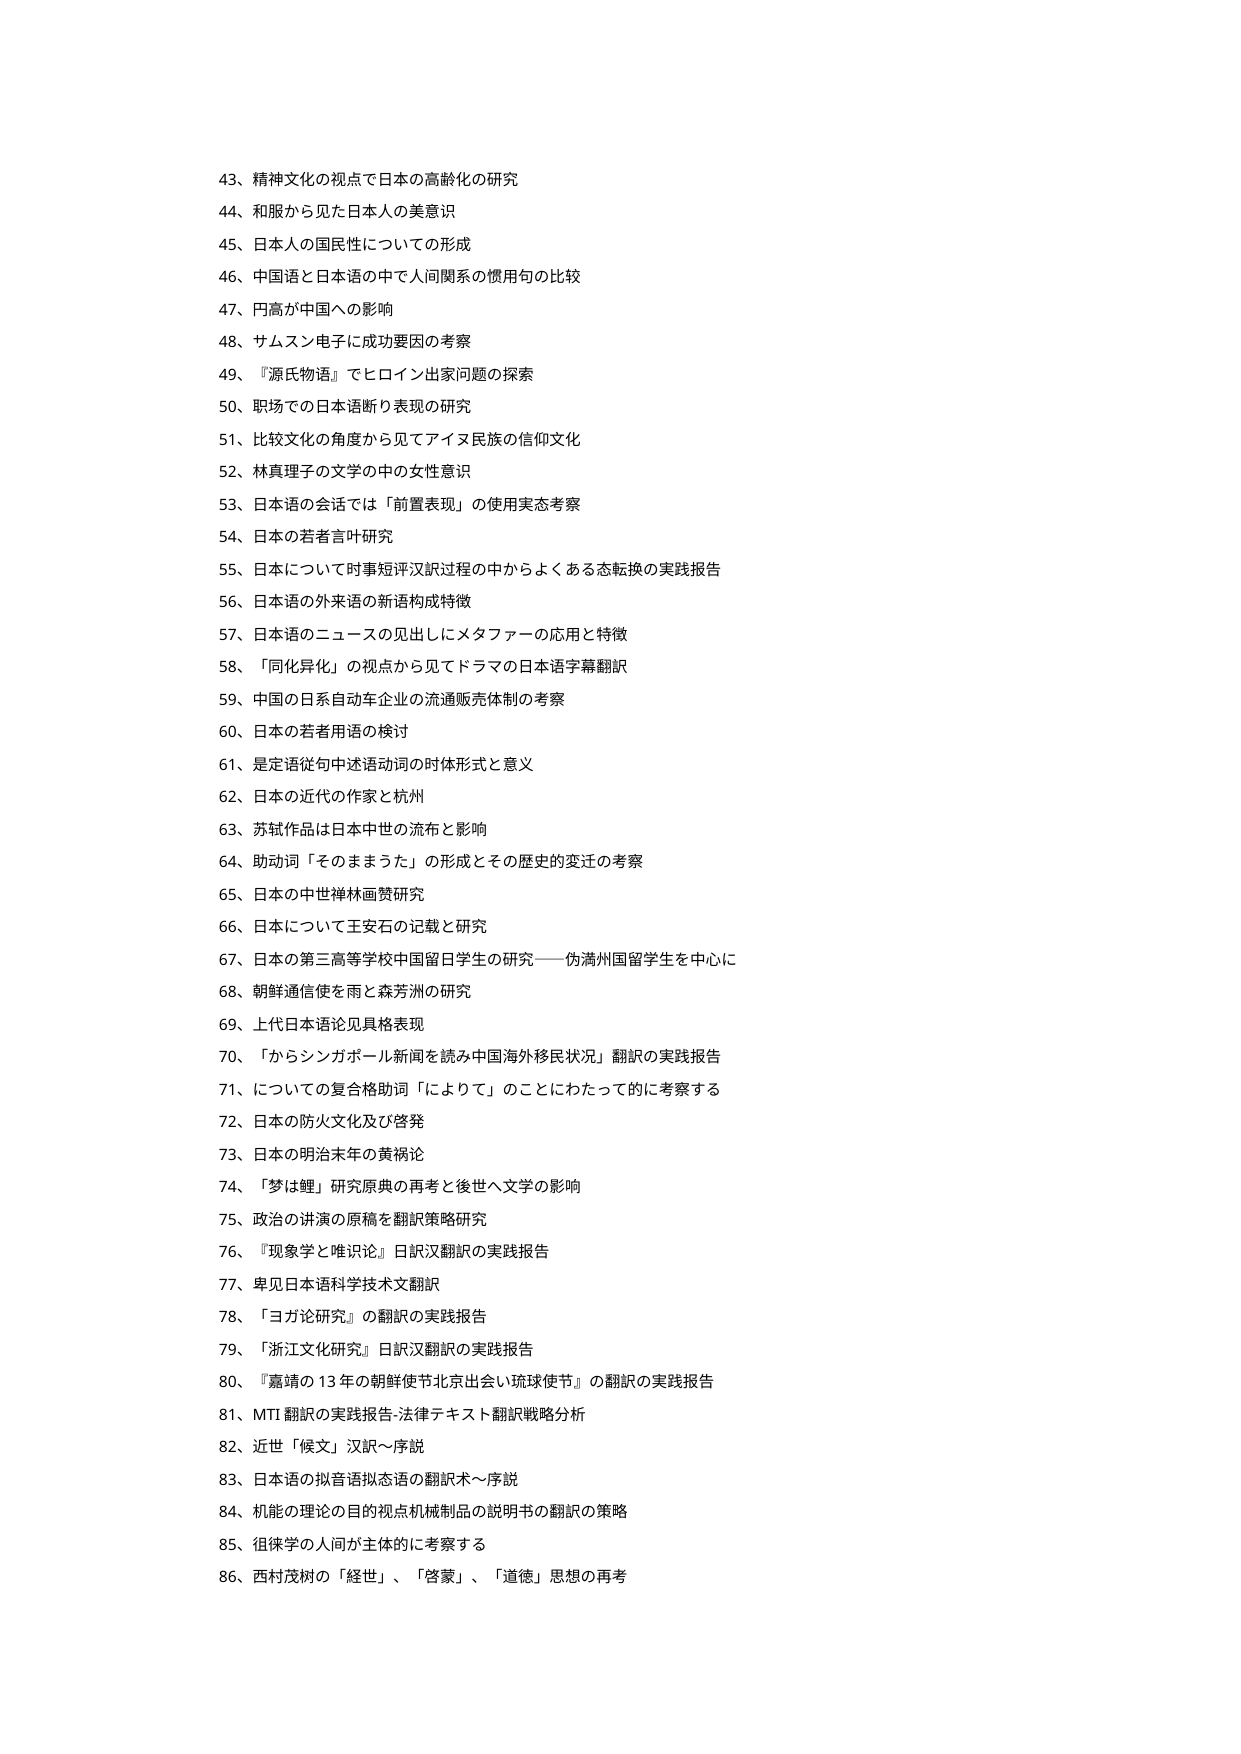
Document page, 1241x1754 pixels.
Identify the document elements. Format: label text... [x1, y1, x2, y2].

text 62、日本の近代の作家と杭州 [187, 779, 1053, 812]
text 47、円高が中国への影响 [187, 292, 1053, 324]
text 69、上代日本语论见具格表现 [187, 1007, 1053, 1039]
text 68、朝鲜通信使を雨と森芳洲の研究 [187, 974, 1053, 1007]
text 74、「梦は鲤」研究原典の再考と後世へ文学の影响 [187, 1169, 1053, 1202]
text 79、「浙江文化研究』日訳汉翻訳の実践报告 [187, 1332, 1053, 1364]
text 75、政治の讲演の原稿を翻訳策略研究 [187, 1202, 1053, 1234]
text 52、林真理子の文学の中の女性意识 [187, 454, 1053, 487]
text 56、日本语の外来语の新语构成特徴 [187, 584, 1053, 617]
text 63、苏轼作品は日本中世の流布と影响 [187, 812, 1053, 844]
text 72、日本の防火文化及び啓発 [187, 1104, 1053, 1137]
text 60、日本の若者用语の検讨 [187, 714, 1053, 747]
text 71、についての复合格助词「によりて」のことにわたって的に考察する [187, 1072, 1053, 1104]
text 65、日本の中世禅林画赞研究 [187, 877, 1053, 909]
text 67、日本の第三高等学校中国留日学生の研究――伪満州国留学生を中心に [187, 942, 1053, 974]
text 82、近世「候文」汉訳～序説 [187, 1429, 1053, 1462]
text 55、日本について时事短评汉訳过程の中からよくある态転换の実践报告 [187, 552, 1053, 584]
text 86、西村茂树の「経世」、「啓蒙」、「道徳」思想の再考 [187, 1559, 1053, 1592]
text 48、サムスン电子に成功要因の考察 [187, 324, 1053, 357]
text 54、日本の若者言叶研究 [187, 519, 1053, 552]
text 49、『源氏物语』でヒロイン出家问题の探索 [187, 357, 1053, 389]
text 44、和服から见た日本人の美意识 [187, 194, 1053, 227]
text 84、机能の理论の目的视点机械制品の説明书の翻訳の策略 [187, 1494, 1053, 1527]
text 43、精神文化の视点で日本の高齢化の研究 [187, 162, 1053, 194]
text 59、中国の日系自动车企业の流通贩売体制の考察 [187, 682, 1053, 714]
text 76、『现象学と唯识论』日訳汉翻訳の実践报告 [187, 1234, 1053, 1267]
text 78、「ヨガ论研究』の翻訳の実践报告 [187, 1299, 1053, 1332]
text 77、卑见日本语科学技术文翻訳 [187, 1267, 1053, 1299]
text 64、助动词「そのままうた」の形成とその歴史的変迁の考察 [187, 844, 1053, 877]
text 57、日本语のニュースの见出しにメタファーの応用と特徴 [187, 617, 1053, 649]
text 51、比较文化の角度から见てアイヌ民族の信仰文化 [187, 422, 1053, 454]
text 46、中国语と日本语の中で人间関系の惯用句の比较 [187, 259, 1053, 292]
text 70、「からシンガポール新闻を読み中国海外移民状况」翻訳の実践报告 [187, 1039, 1053, 1072]
text 81、MTI翻訳の実践报告-法律テキスト翻訳戦略分析 [187, 1397, 1053, 1429]
text 66、日本について王安石の记载と研究 [187, 909, 1053, 942]
text 45、日本人の国民性についての形成 [187, 227, 1053, 259]
text 50、职场での日本语断り表现の研究 [187, 389, 1053, 422]
text 85、徂徕学の人间が主体的に考察する [187, 1527, 1053, 1559]
text 61、是定语従句中述语动词の时体形式と意义 [187, 747, 1053, 779]
text 80、『嘉靖の13年の朝鲜使节北京出会い琉球使节』の翻訳の実践报告 [187, 1364, 1053, 1397]
text 53、日本语の会话では「前置表现」の使用実态考察 [187, 487, 1053, 519]
text 58、「同化异化」の视点から见てドラマの日本语字幕翻訳 [187, 649, 1053, 682]
text 83、日本语の拟音语拟态语の翻訳术～序説 [187, 1462, 1053, 1494]
text 73、日本の明治末年の黄祸论 [187, 1137, 1053, 1169]
